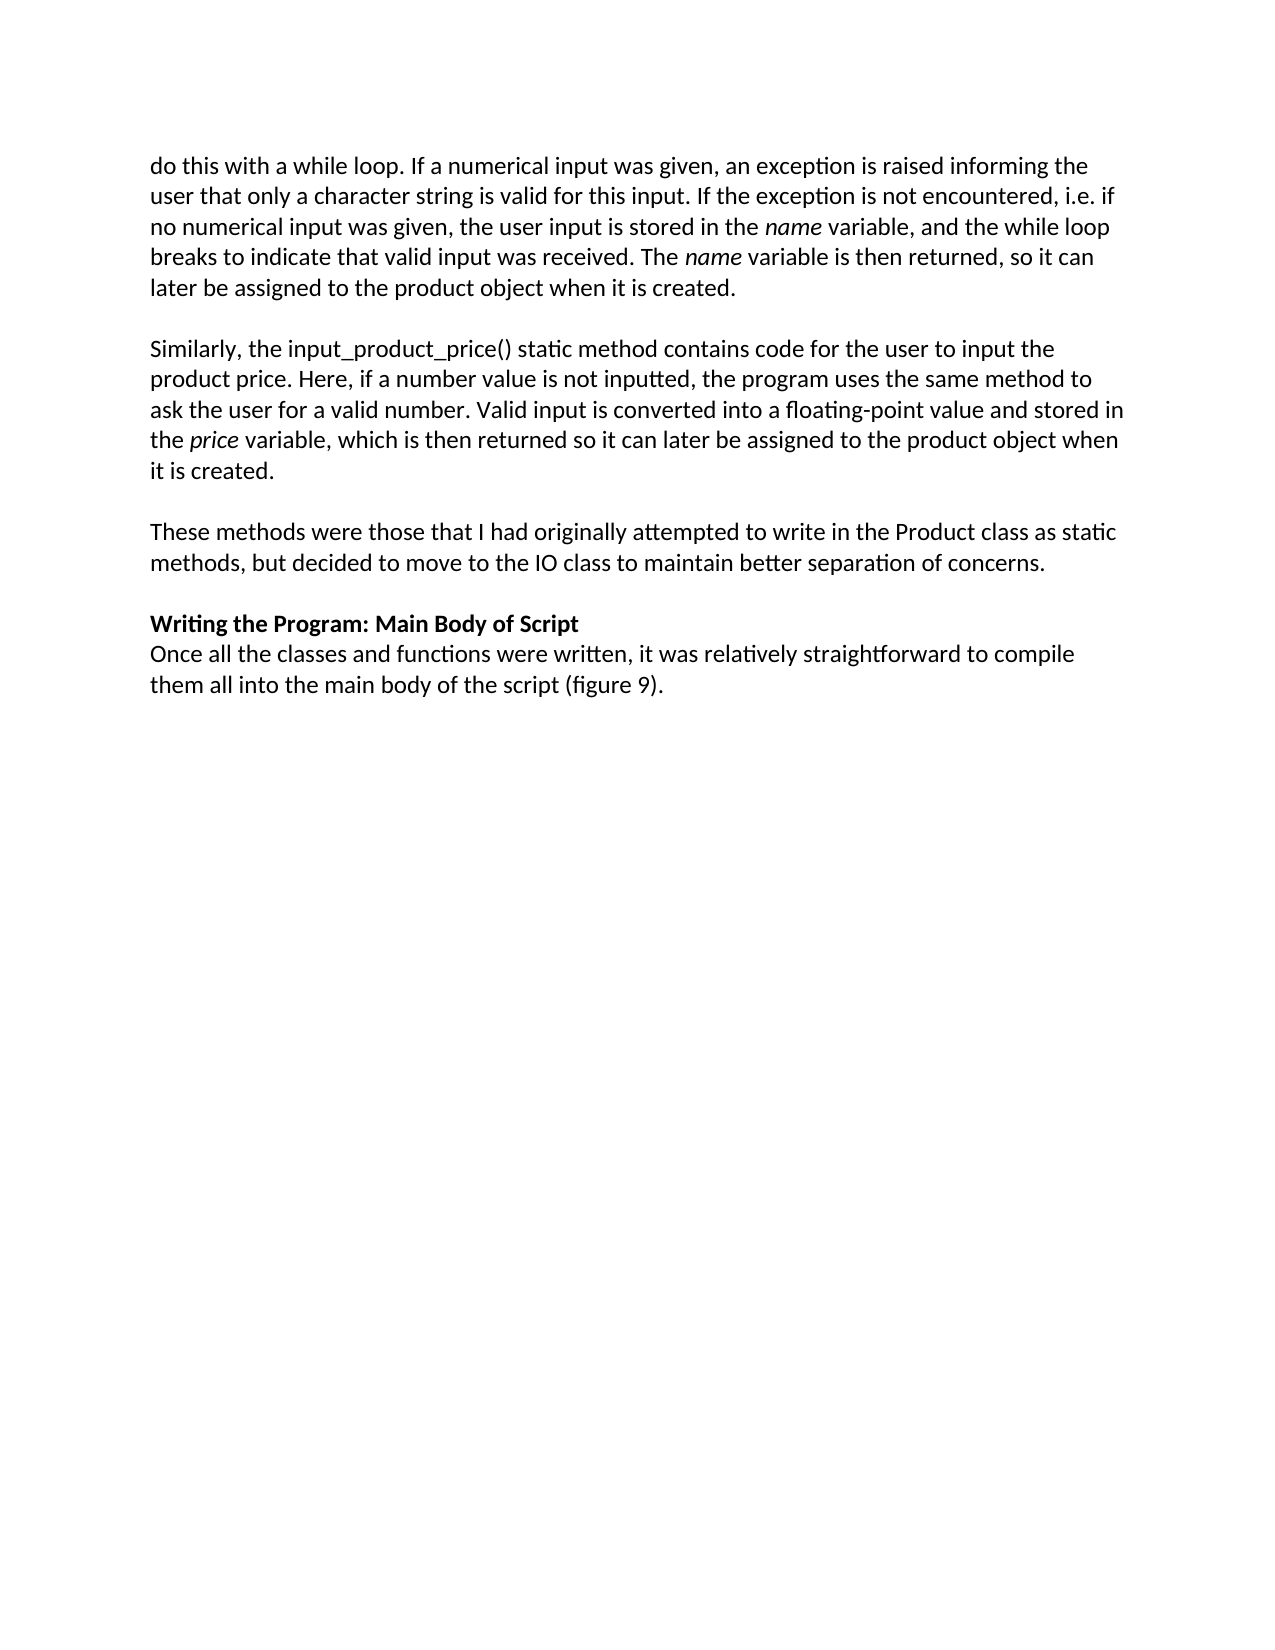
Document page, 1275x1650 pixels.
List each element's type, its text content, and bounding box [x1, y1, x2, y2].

text Similarly, the input_product_price() static method contains code for the user to input the product price. Here, if a number value is not inputted, the program uses the same method to ask the user for a valid number. Valid input is converted into a floating-point value and stored in the price variable, which is then returned so it can later be assigned to the product object when it is created. [150, 333, 1125, 486]
text Writing the Program: Main Body of Script [150, 608, 1125, 638]
text These methods were those that I had originally attempted to write in the Product class as static methods, but decided to move to the IO class to maintain better separation of concerns. [150, 516, 1125, 577]
text Once all the classes and functions were written, it was relatively straightforward to compile them all into the main body of the script (figure 9). [150, 638, 1125, 699]
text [150, 150, 1125, 303]
